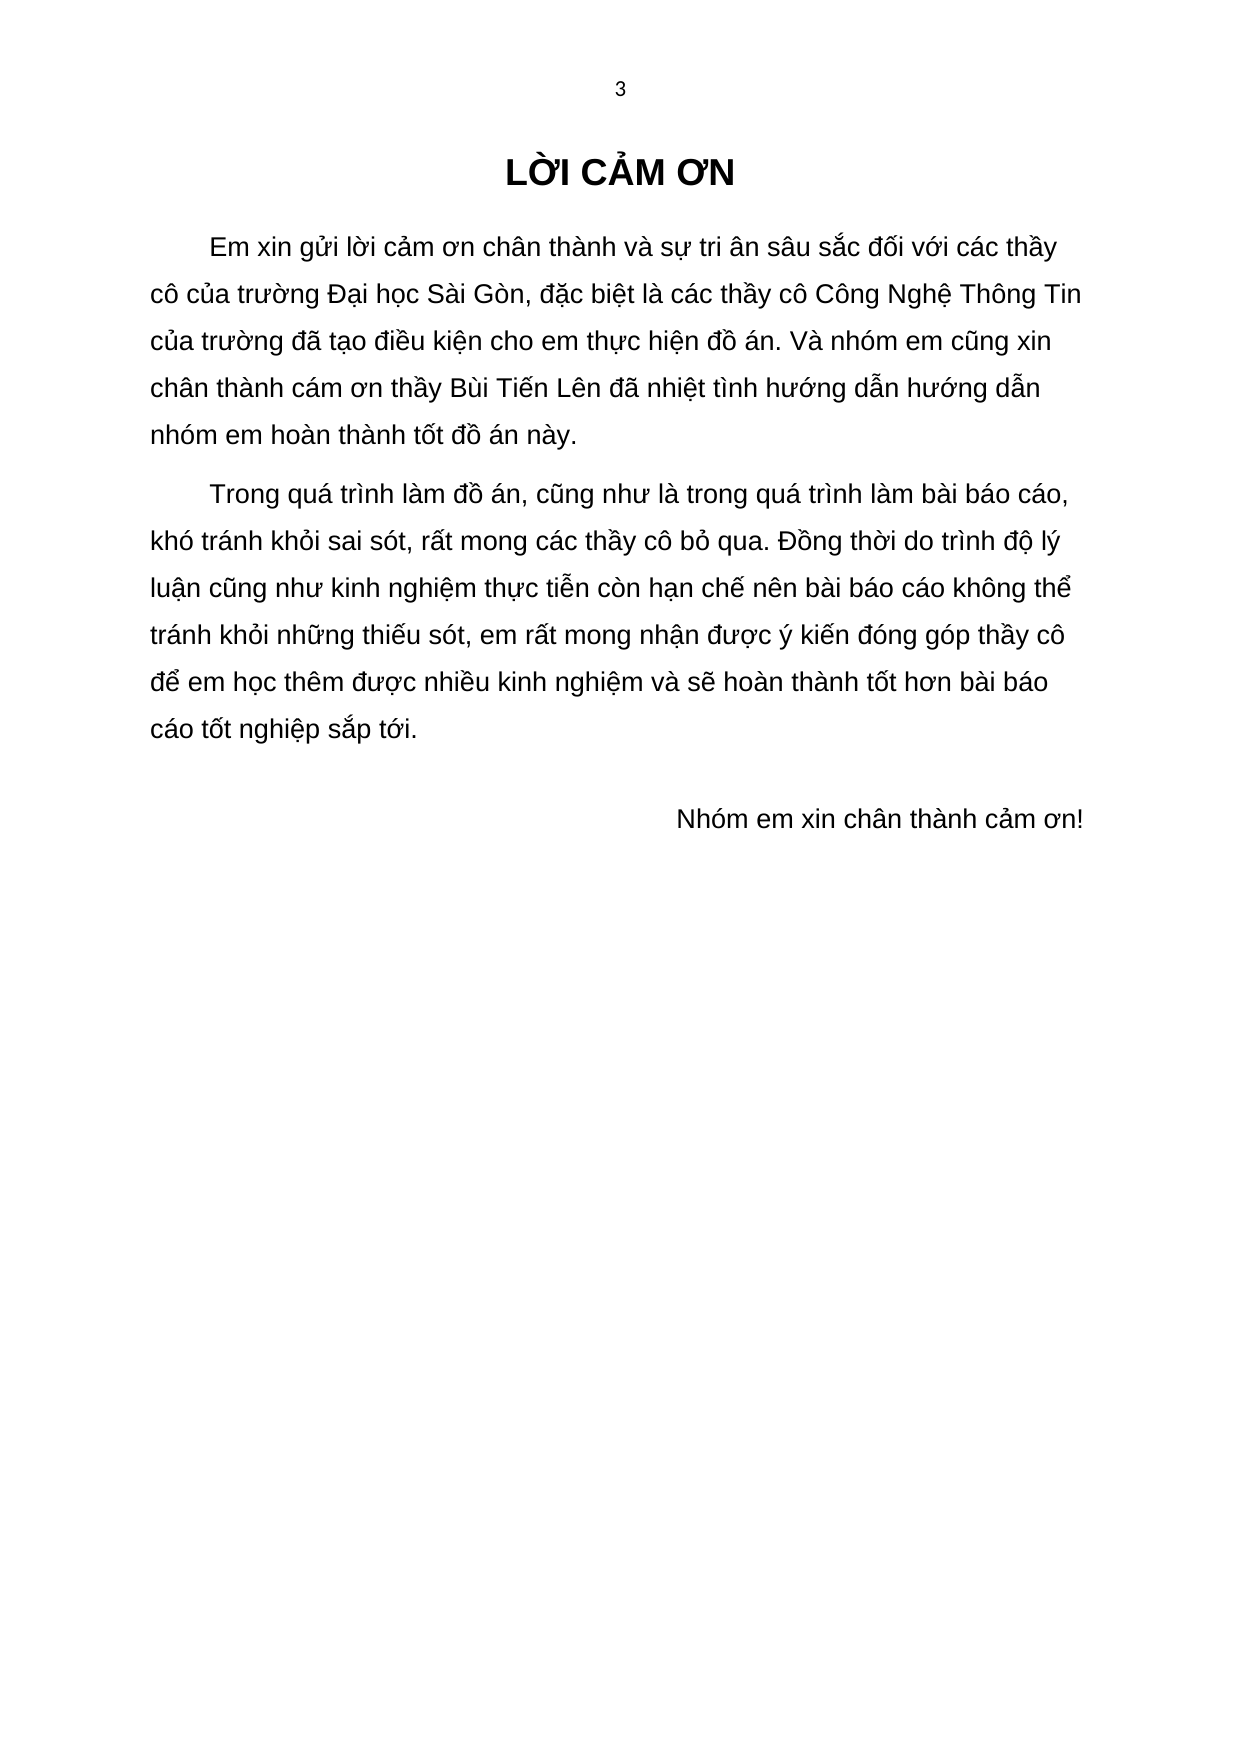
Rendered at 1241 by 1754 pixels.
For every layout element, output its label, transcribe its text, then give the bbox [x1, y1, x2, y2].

text Em xin gửi lời cảm ơn chân thành và sự tri ân sâu sắc đối với các thầy cô của trường Đại học Sài Gòn, đặc biệt là các thầy cô Công Nghệ Thông Tin của trường đã tạo điều kiện cho em thực hiện đồ án. Và nhóm em cũng xin chân thành cám ơn thầy Bùi Tiến Lên đã nhiệt tình hướng dẫn hướng dẫn nhóm em hoàn thành tốt đồ án này. [150, 231, 1090, 450]
text Nhóm em xin chân thành cảm ơn! [150, 772, 1090, 834]
text Trong quá trình làm đồ án, cũng như là trong quá trình làm bài báo cáo, khó tránh khỏi sai sót, rất mong các thầy cô bỏ qua. Đồng thời do trình độ lý luận cũng như kinh nghiệm thực tiễn còn hạn chế nên bài báo cáo không thể tránh khỏi những thiếu sót, em rất mong nhận được ý kiến đóng góp thầy cô để em học thêm được nhiều kinh nghiệm và sẽ hoàn thành tốt hơn bài báo cáo tốt nghiệp sắp tới. [150, 478, 1090, 744]
text LỜI CẢM ƠN [150, 150, 1090, 193]
